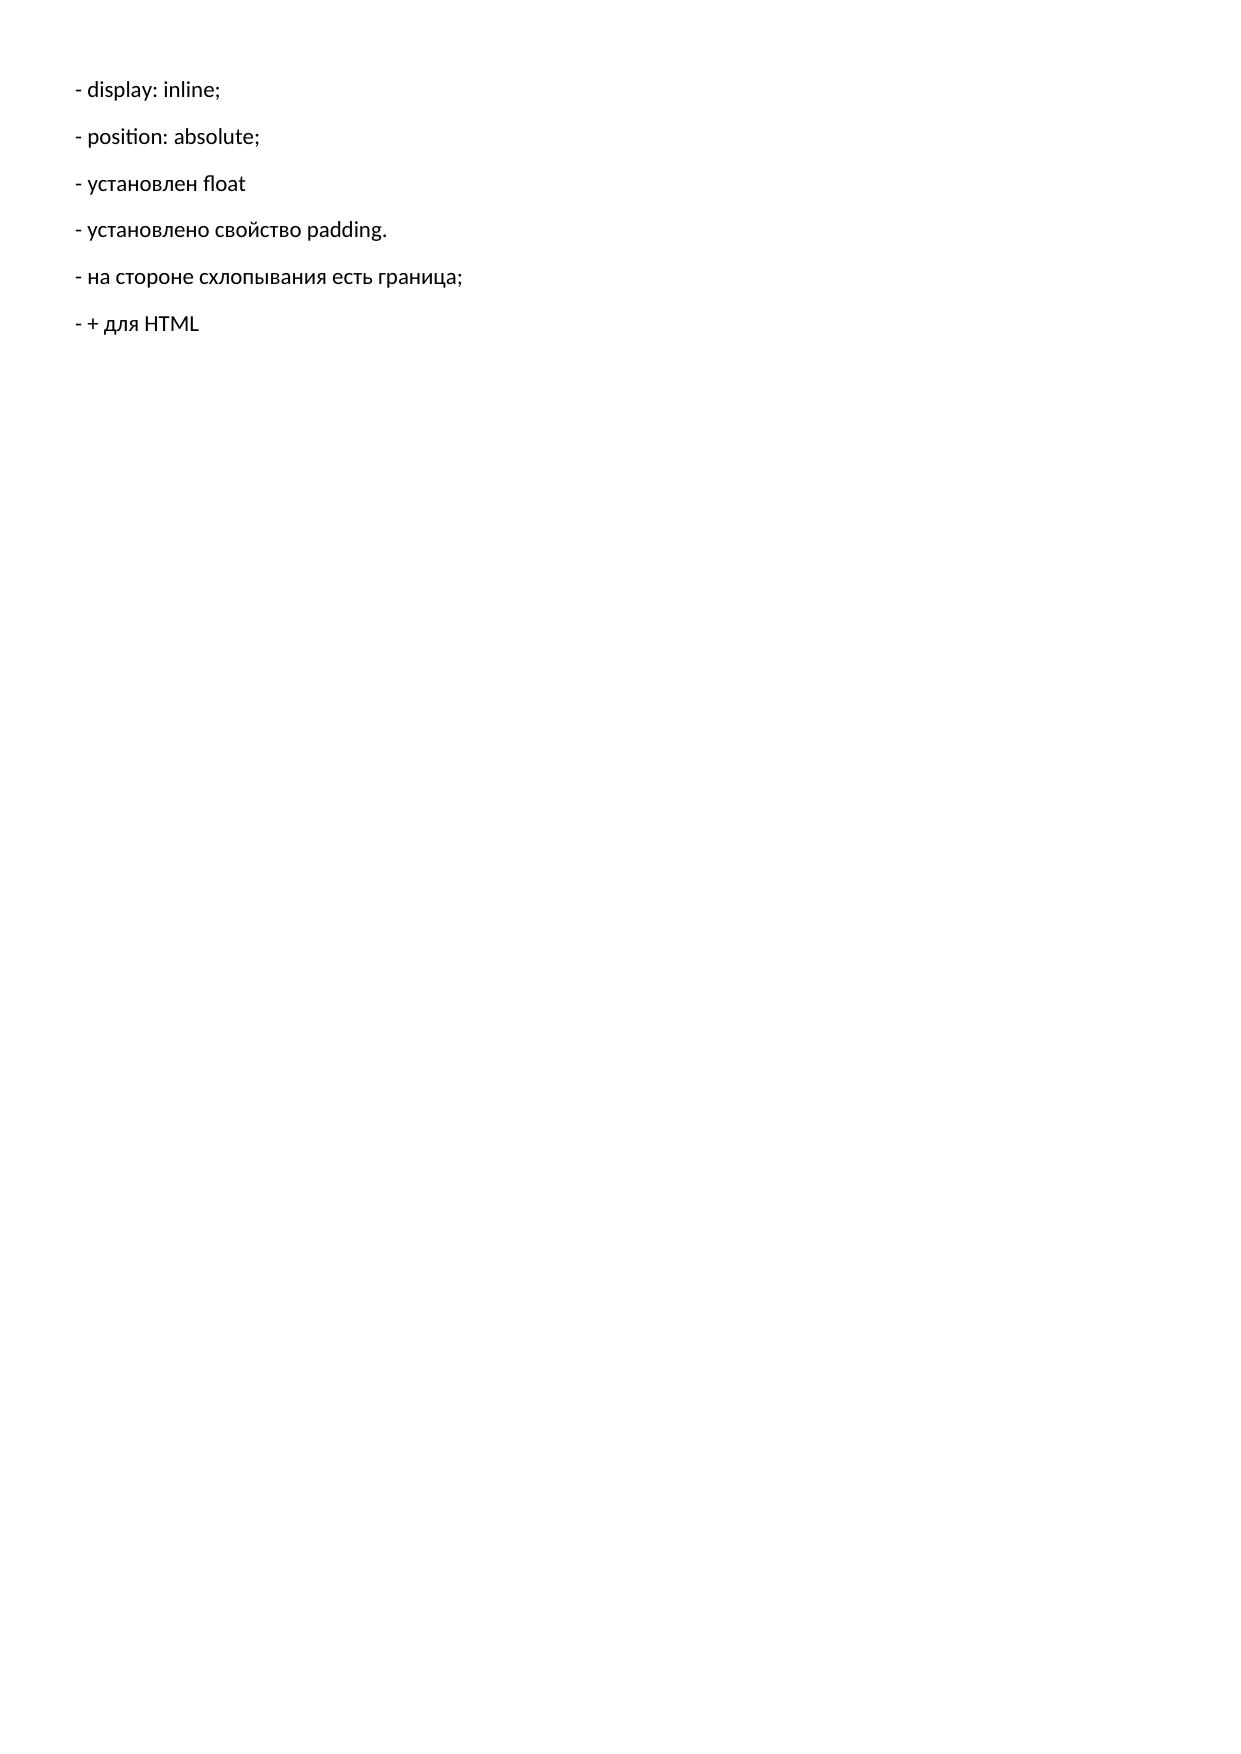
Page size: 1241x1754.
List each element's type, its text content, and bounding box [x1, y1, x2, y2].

text - установлен float [75, 169, 1165, 197]
text - position: absolute; [75, 122, 1165, 150]
text - установлено свойство padding. [75, 216, 1165, 244]
text - на стороне схлопывания есть граница; [75, 262, 1165, 291]
text - + для HTML [75, 309, 1165, 337]
text - display: inline; [75, 75, 1165, 103]
